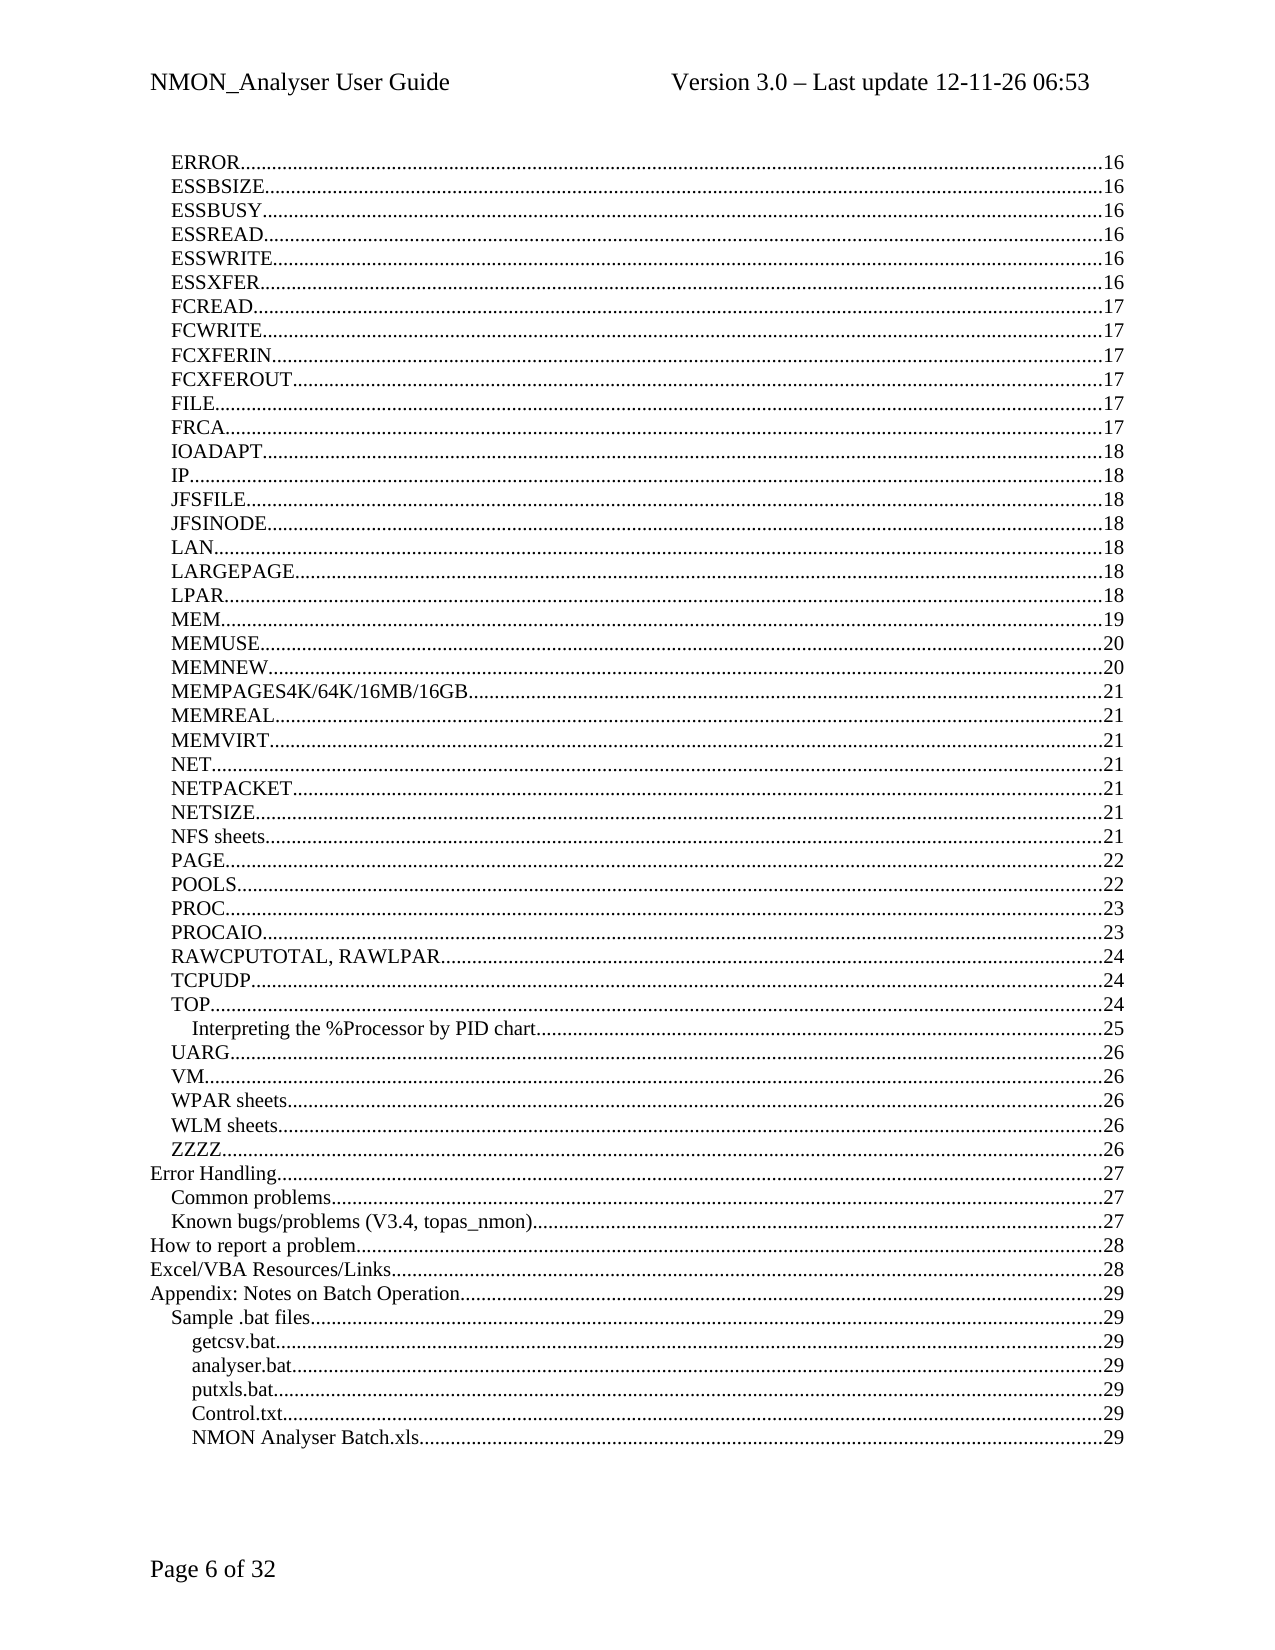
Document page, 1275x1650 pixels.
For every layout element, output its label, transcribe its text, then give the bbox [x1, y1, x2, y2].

text IOADAPT 18 [171, 439, 1125, 463]
text ESSREAD 16 [171, 222, 1125, 246]
text Error Handling 27 [150, 1161, 1125, 1185]
text WLM sheets 26 [171, 1112, 1125, 1137]
text IP 18 [171, 463, 1125, 487]
text LARGEPAGE 18 [171, 559, 1125, 583]
text UARG 26 [171, 1040, 1125, 1064]
text MEM 19 [171, 607, 1125, 631]
text Common problems 27 [171, 1185, 1125, 1209]
text ERROR 16 [171, 150, 1125, 174]
text analyser.bat 29 [192, 1353, 1125, 1377]
text TCPUDP 24 [171, 968, 1125, 992]
text ESSXFER 16 [171, 270, 1125, 294]
text FCWRITE 17 [171, 318, 1125, 342]
text Interpreting the %Processor by PID chart 25 [192, 1016, 1125, 1040]
text LPAR 18 [171, 583, 1125, 607]
text POOLS 22 [171, 872, 1125, 896]
text putxls.bat 29 [192, 1377, 1125, 1401]
text PAGE 22 [171, 848, 1125, 872]
text ESSBUSY 16 [171, 198, 1125, 222]
text MEMREAL 21 [171, 703, 1125, 727]
text MEMUSE 20 [171, 631, 1125, 655]
text JFSINODE 18 [171, 511, 1125, 535]
text WPAR sheets 26 [171, 1088, 1125, 1112]
text PROCAIO 23 [171, 920, 1125, 944]
text Known bugs/problems (V3.4, topas_nmon) 27 [171, 1209, 1125, 1233]
text MEMNEW 20 [171, 655, 1125, 679]
text FRCA 17 [171, 415, 1125, 439]
text How to report a problem 28 [150, 1233, 1125, 1257]
text LAN 18 [171, 535, 1125, 559]
text NETPACKET 21 [171, 776, 1125, 800]
text MEMVIRT 21 [171, 727, 1125, 752]
text FCXFERIN 17 [171, 342, 1125, 367]
text NFS sheets 21 [171, 824, 1125, 848]
text getcsv.bat 29 [192, 1329, 1125, 1353]
text NETSIZE 21 [171, 800, 1125, 824]
text VM 26 [171, 1064, 1125, 1088]
text Appendix: Notes on Batch Operation 29 [150, 1281, 1125, 1305]
text NET 21 [171, 752, 1125, 776]
text ESSBSIZE 16 [171, 174, 1125, 198]
text TOP 24 [171, 992, 1125, 1016]
text Excel/VBA Resources/Links 28 [150, 1257, 1125, 1281]
text MEMPAGES4K/64K/16MB/16GB 21 [171, 679, 1125, 703]
text FILE 17 [171, 391, 1125, 415]
text ZZZZ 26 [171, 1137, 1125, 1161]
text FCREAD 17 [171, 294, 1125, 318]
text ESSWRITE 16 [171, 246, 1125, 270]
text Control.txt 29 [192, 1401, 1125, 1425]
text NMON Analyser Batch.xls 29 [192, 1425, 1125, 1449]
text Sample .bat files 29 [171, 1305, 1125, 1329]
text FCXFEROUT 17 [171, 367, 1125, 391]
text RAWCPUTOTAL, RAWLPAR 24 [171, 944, 1125, 968]
text JFSFILE 18 [171, 487, 1125, 511]
text PROC 23 [171, 896, 1125, 920]
